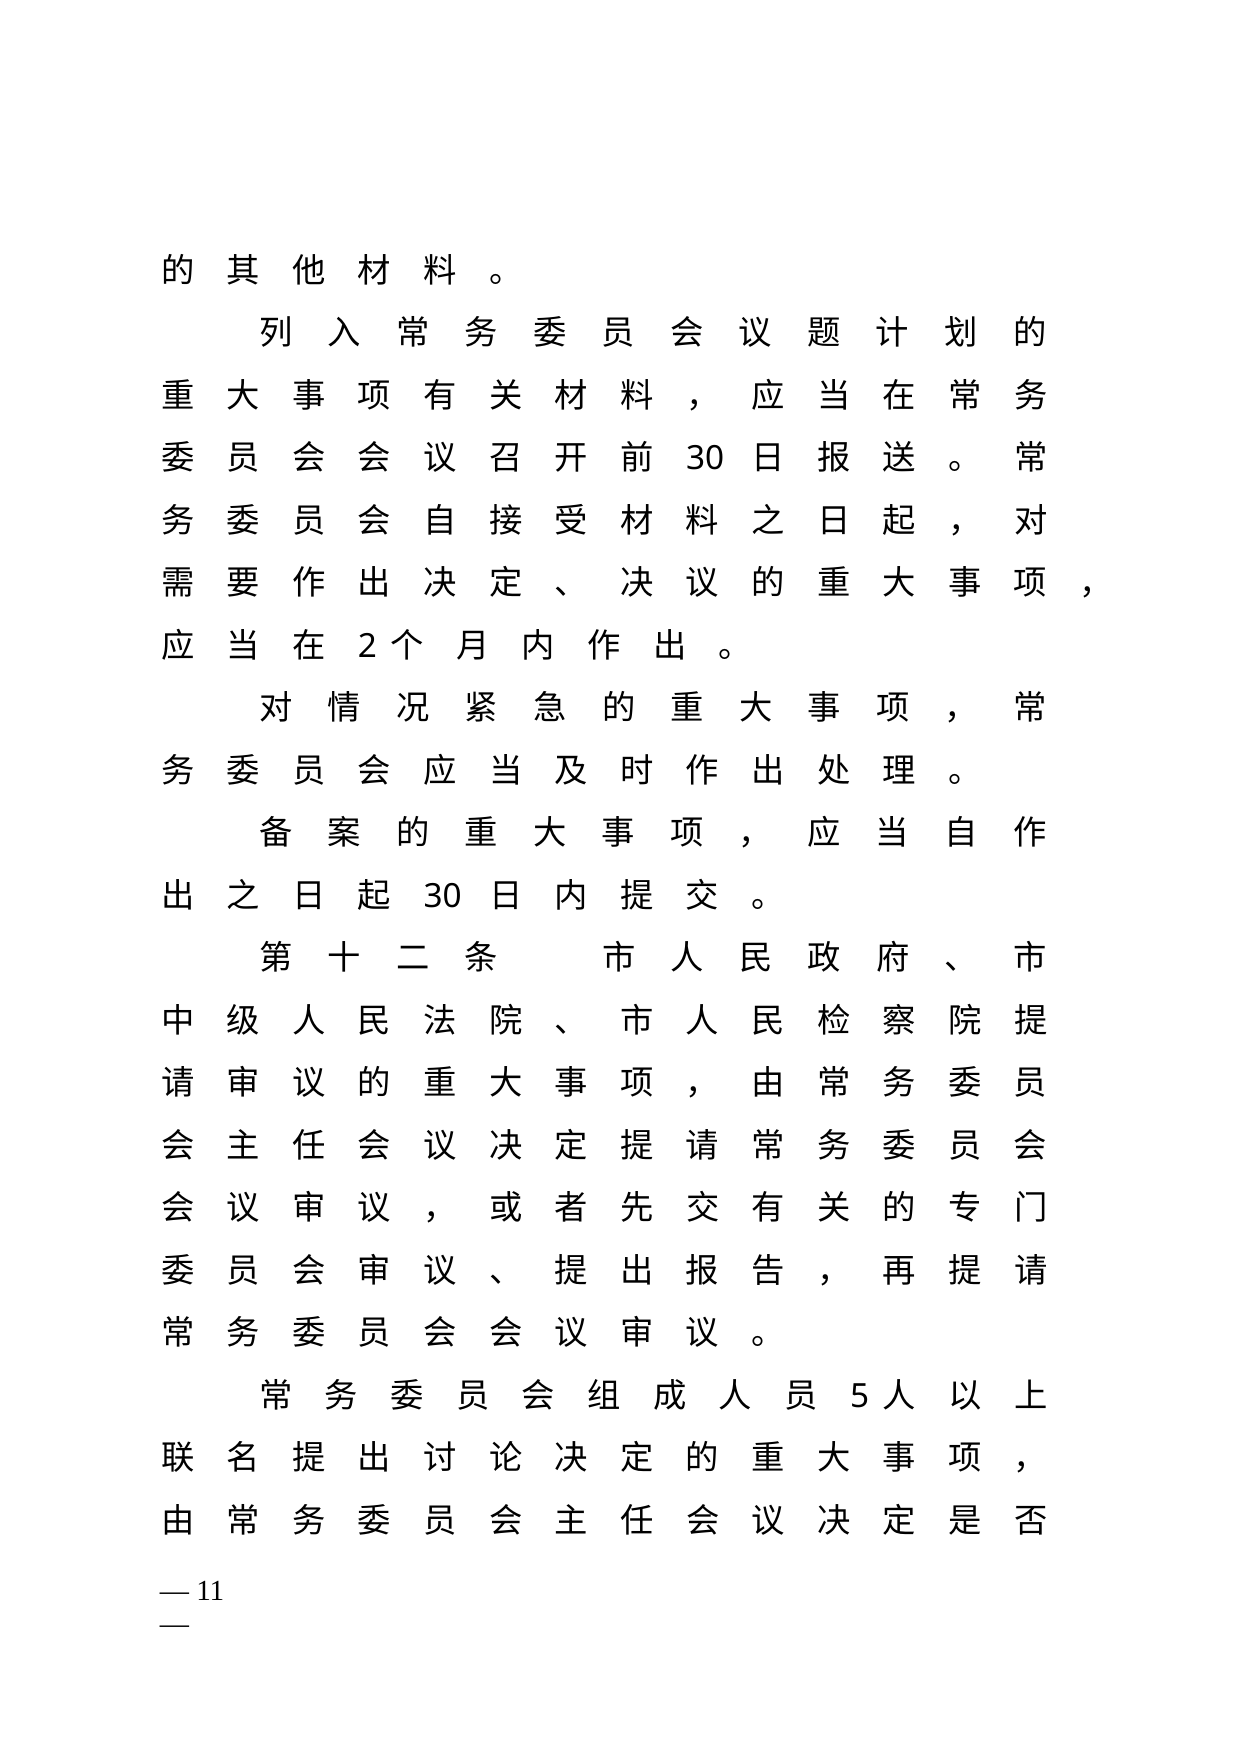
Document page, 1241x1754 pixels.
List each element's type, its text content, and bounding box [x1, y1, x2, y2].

text 第十二条 市人民政府、市中级人民法院、市人民检察院提请审议的重大事项，由常务委员会主任会议决定提请常务委员会会议审议，或者先交有关的专门委员会审议、提出报告，再提请常务委员会会议审议。 [161, 924, 1079, 1361]
text 对情况紧急的重大事项，常务委员会应当及时作出处理。 [161, 674, 1079, 799]
text 备案的重大事项，应当自作出之日起30日内提交。 [161, 799, 1079, 924]
text （六）常务委员会认为需要的其他材料。 [161, 236, 1079, 299]
text 列入常务委员会议题计划的重大事项有关材料，应当在常务委员会会议召开前30日报送。常务委员会自接受材料之日起，对需要作出决定、决议的重大事项，应当在2个月内作出。 [161, 299, 1079, 674]
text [161, 1361, 1079, 1549]
